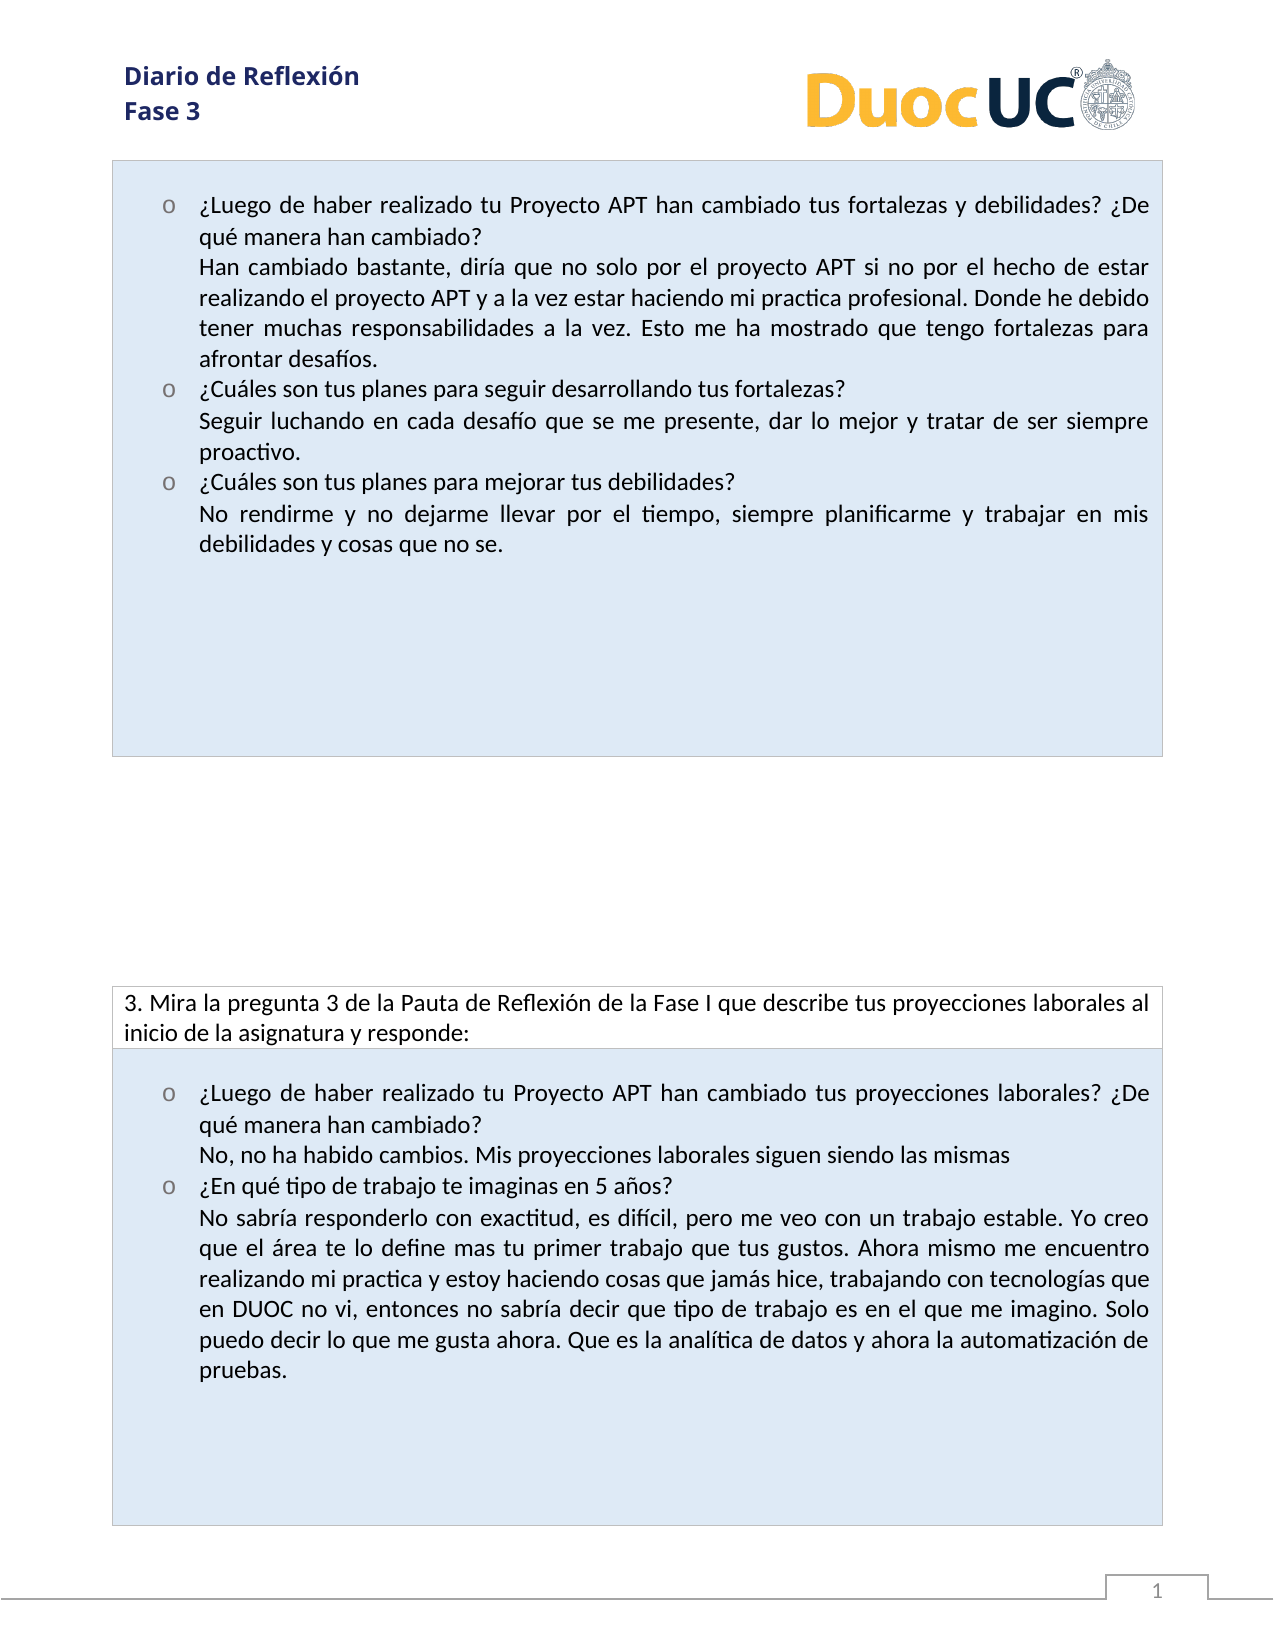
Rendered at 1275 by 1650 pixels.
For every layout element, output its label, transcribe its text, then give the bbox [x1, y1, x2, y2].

picture [807, 59, 1135, 130]
table_cell ¿Luego de haber realizado tu Proyecto APT han cambiado tus fortalezas y debilidades? ¿De qué manera han cambiado? Han cambiado bastante, diría que no solo por el proyecto APT si no por el hecho de estar realizando el proyecto APT y a la vez estar haciendo mi practica profesional. Donde he debido tener muchas responsabilidades a la vez. Esto me ha mostrado que tengo fortalezas para afrontar desafíos. ¿Cuáles son tus planes para seguir desarrollando tus fortalezas? Seguir luchando en cada desafío que se me presente, dar lo mejor y tratar de ser siempre proactivo. ¿Cuáles son tus planes para mejorar tus debilidades? No rendirme y no dejarme llevar por el tiempo, siempre planificarme y trabajar en mis debilidades y cosas que no se. [113, 161, 1162, 756]
table_header 3. Mira la pregunta 3 de la Pauta de Reflexión de la Fase I que describe tus proyecciones laborales al inicio de la asignatura y responde: [113, 987, 1162, 1048]
table_cell ¿Luego de haber realizado tu Proyecto APT han cambiado tus proyecciones laborales? ¿De qué manera han cambiado? No, no ha habido cambios. Mis proyecciones laborales siguen siendo las mismas ¿En qué tipo de trabajo te imaginas en 5 años? No sabría responderlo con exactitud, es difícil, pero me veo con un trabajo estable. Yo creo que el área te lo define mas tu primer trabajo que tus gustos. Ahora mismo me encuentro realizando mi practica y estoy haciendo cosas que jamás hice, trabajando con tecnologías que en DUOC no vi, entonces no sabría decir que tipo de trabajo es en el que me imagino. Solo puedo decir lo que me gusta ahora. Que es la analítica de datos y ahora la automatización de pruebas. [113, 1049, 1162, 1525]
